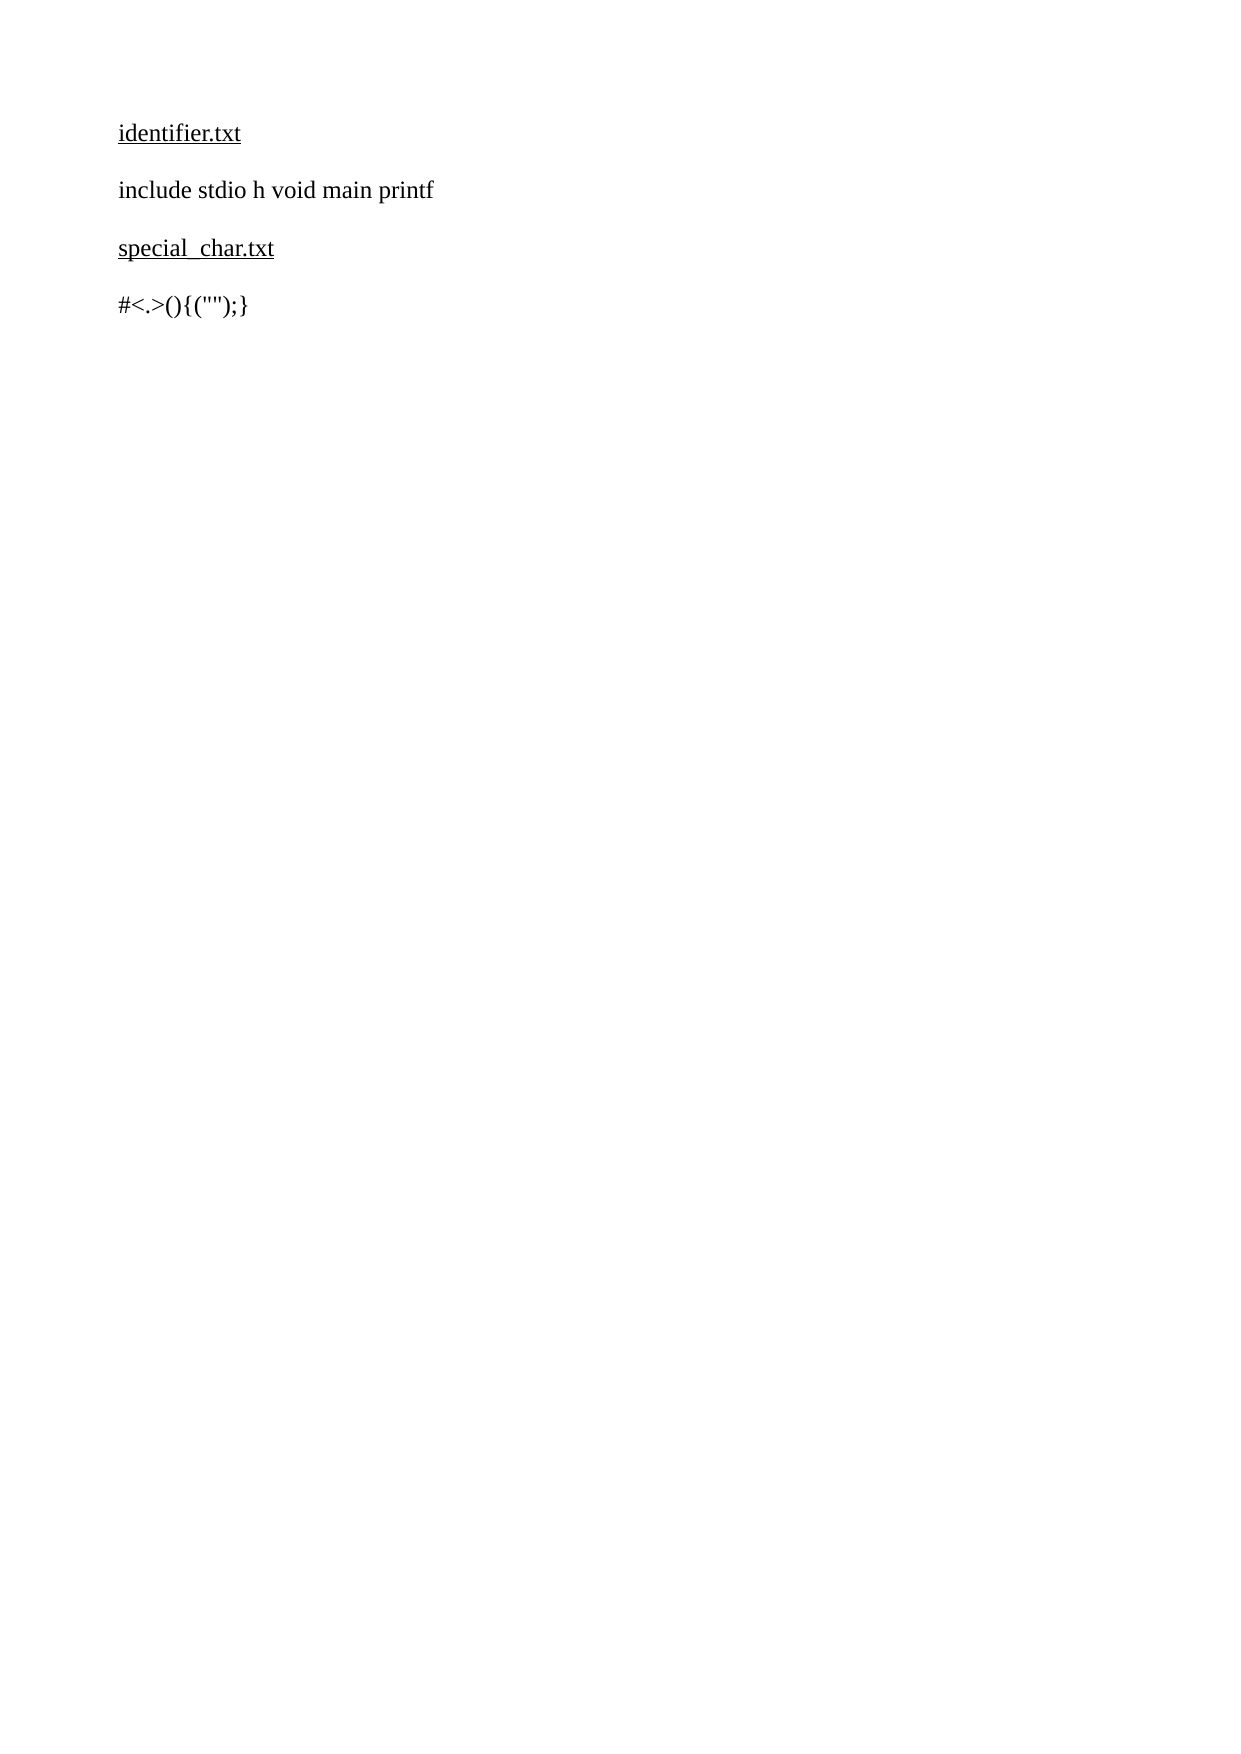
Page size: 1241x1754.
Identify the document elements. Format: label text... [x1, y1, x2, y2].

text special_char.txt [118, 233, 1122, 262]
text include stdio h void main printf [118, 176, 1122, 204]
text identifier.txt [118, 118, 1122, 147]
text #<.>(){("");} [118, 291, 1122, 319]
